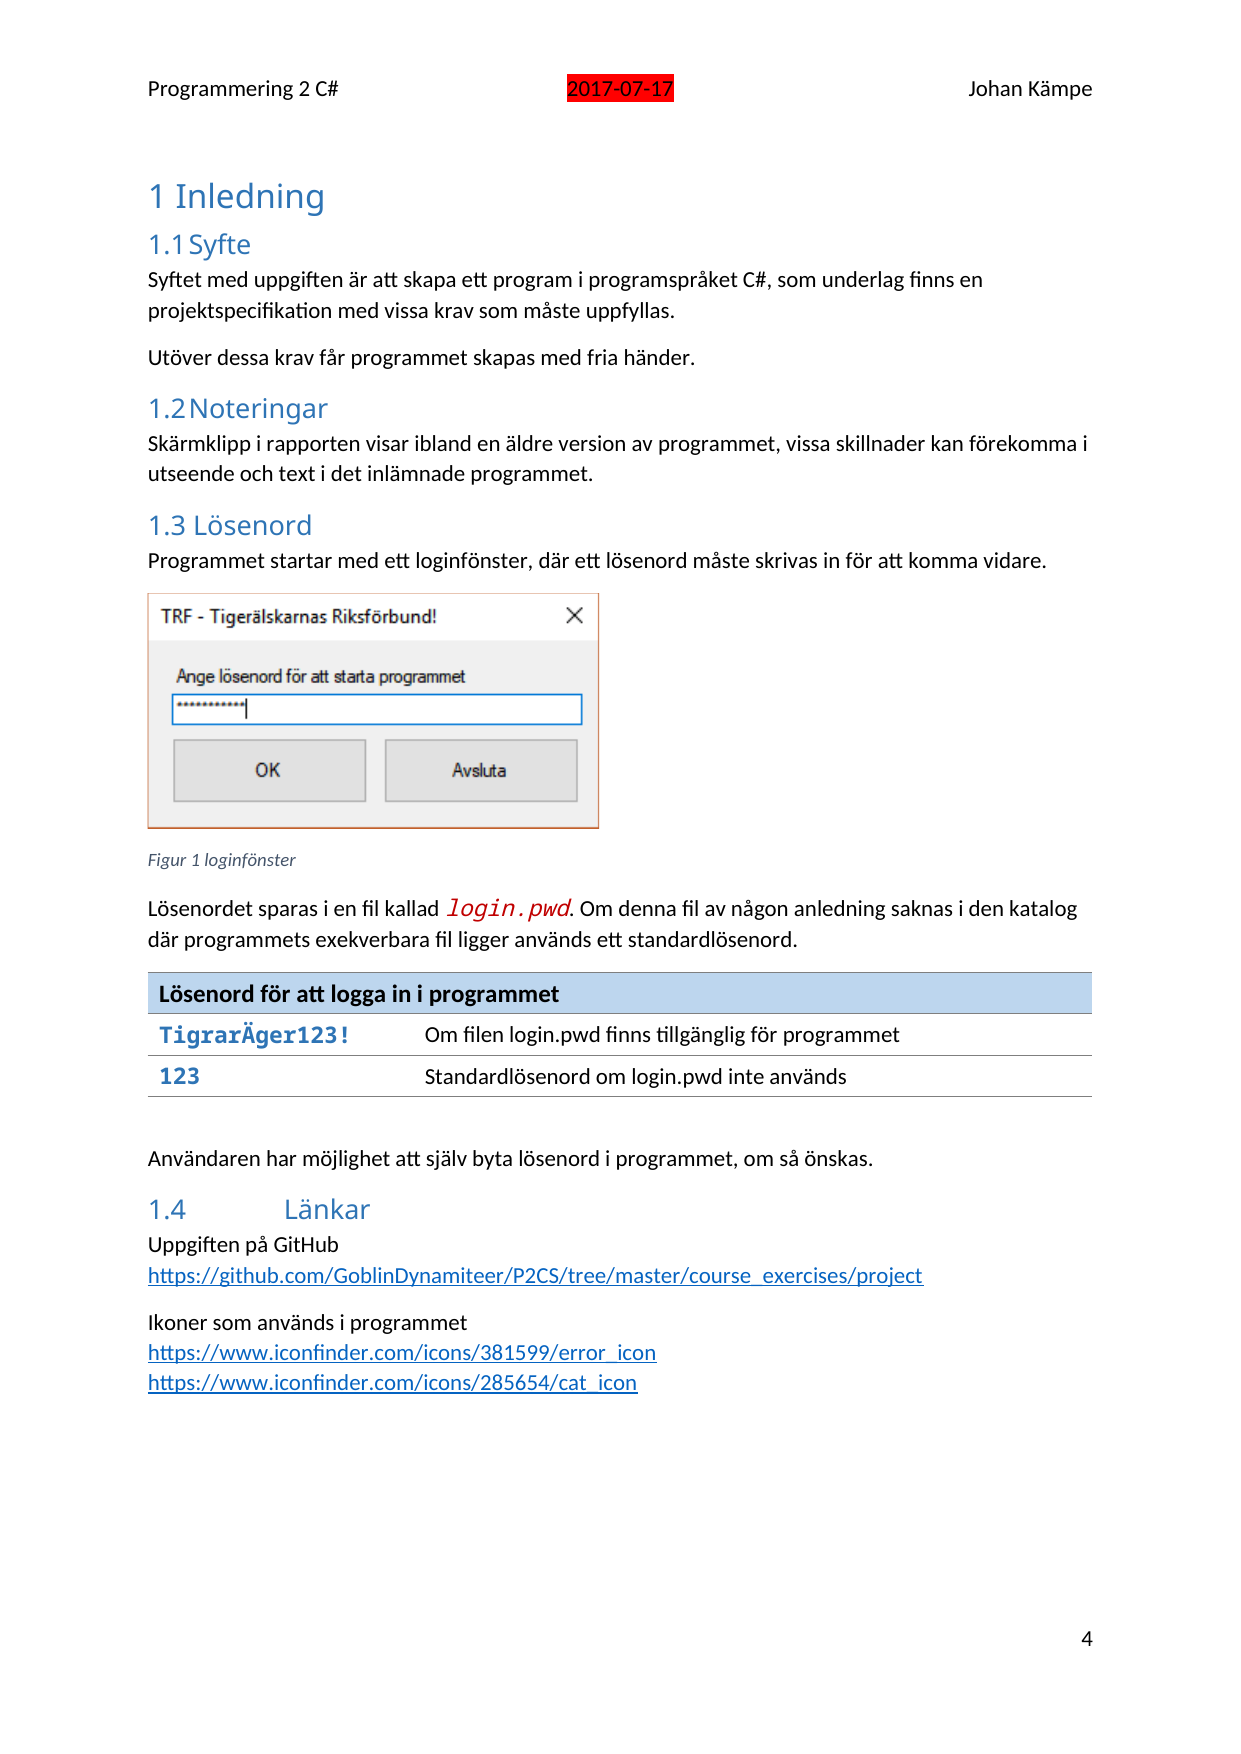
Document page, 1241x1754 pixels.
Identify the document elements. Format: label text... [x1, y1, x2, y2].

text Ikoner som används i programmet https://www.iconfinder.com/icons/381599/error_icon https://www.iconfinder.com/icons/285654/cat_icon [148, 1308, 1093, 1426]
subtitle 1 Inledning [148, 173, 1093, 218]
picture [147, 593, 600, 829]
table_cell Standardlösenord om login.pwd inte används [413, 1056, 1092, 1096]
text Uppgiften på GitHub https://github.com/GoblinDynamiteer/P2CS/tree/master/course_exercises/project [148, 1231, 1093, 1289]
subtitle 1.3 Lösenord [148, 506, 1093, 543]
text Skärmklipp i rapporten visar ibland en äldre version av programmet, vissa skillnader kan förekomma i utseende och text i det inlämnade programmet. [148, 429, 1093, 487]
subtitle Länkar [148, 1191, 1093, 1228]
subtitle Noteringar [148, 389, 1093, 426]
text Figur 1 loginfönster [148, 848, 1093, 871]
text Programmet startar med ett loginfönster, där ett lösenord måste skrivas in för att komma vidare. [148, 546, 1093, 574]
table_cell TigrarÄger123! [148, 1014, 413, 1054]
table_cell Om filen login.pwd finns tillgänglig för programmet [413, 1014, 1092, 1054]
text Lösenordet sparas i en fil kallad login.pwd. Om denna fil av någon anledning saknas i den katalog där programmets exekverbara fil ligger används ett standardlösenord. [148, 892, 1093, 953]
text Användaren har möjlighet att själv byta lösenord i programmet, om så önskas. [148, 1144, 1093, 1172]
text Syftet med uppgiften är att skapa ett program i programspråket C#, som underlag finns en projektspecifikation med vissa krav som måste uppfyllas. [148, 266, 1093, 324]
subtitle Syfte [148, 226, 1093, 263]
table_header Lösenord för att logga in i programmet [148, 973, 1092, 1013]
table_cell 123 [148, 1056, 413, 1096]
text Utöver dessa krav får programmet skapas med fria händer. [148, 343, 1093, 371]
